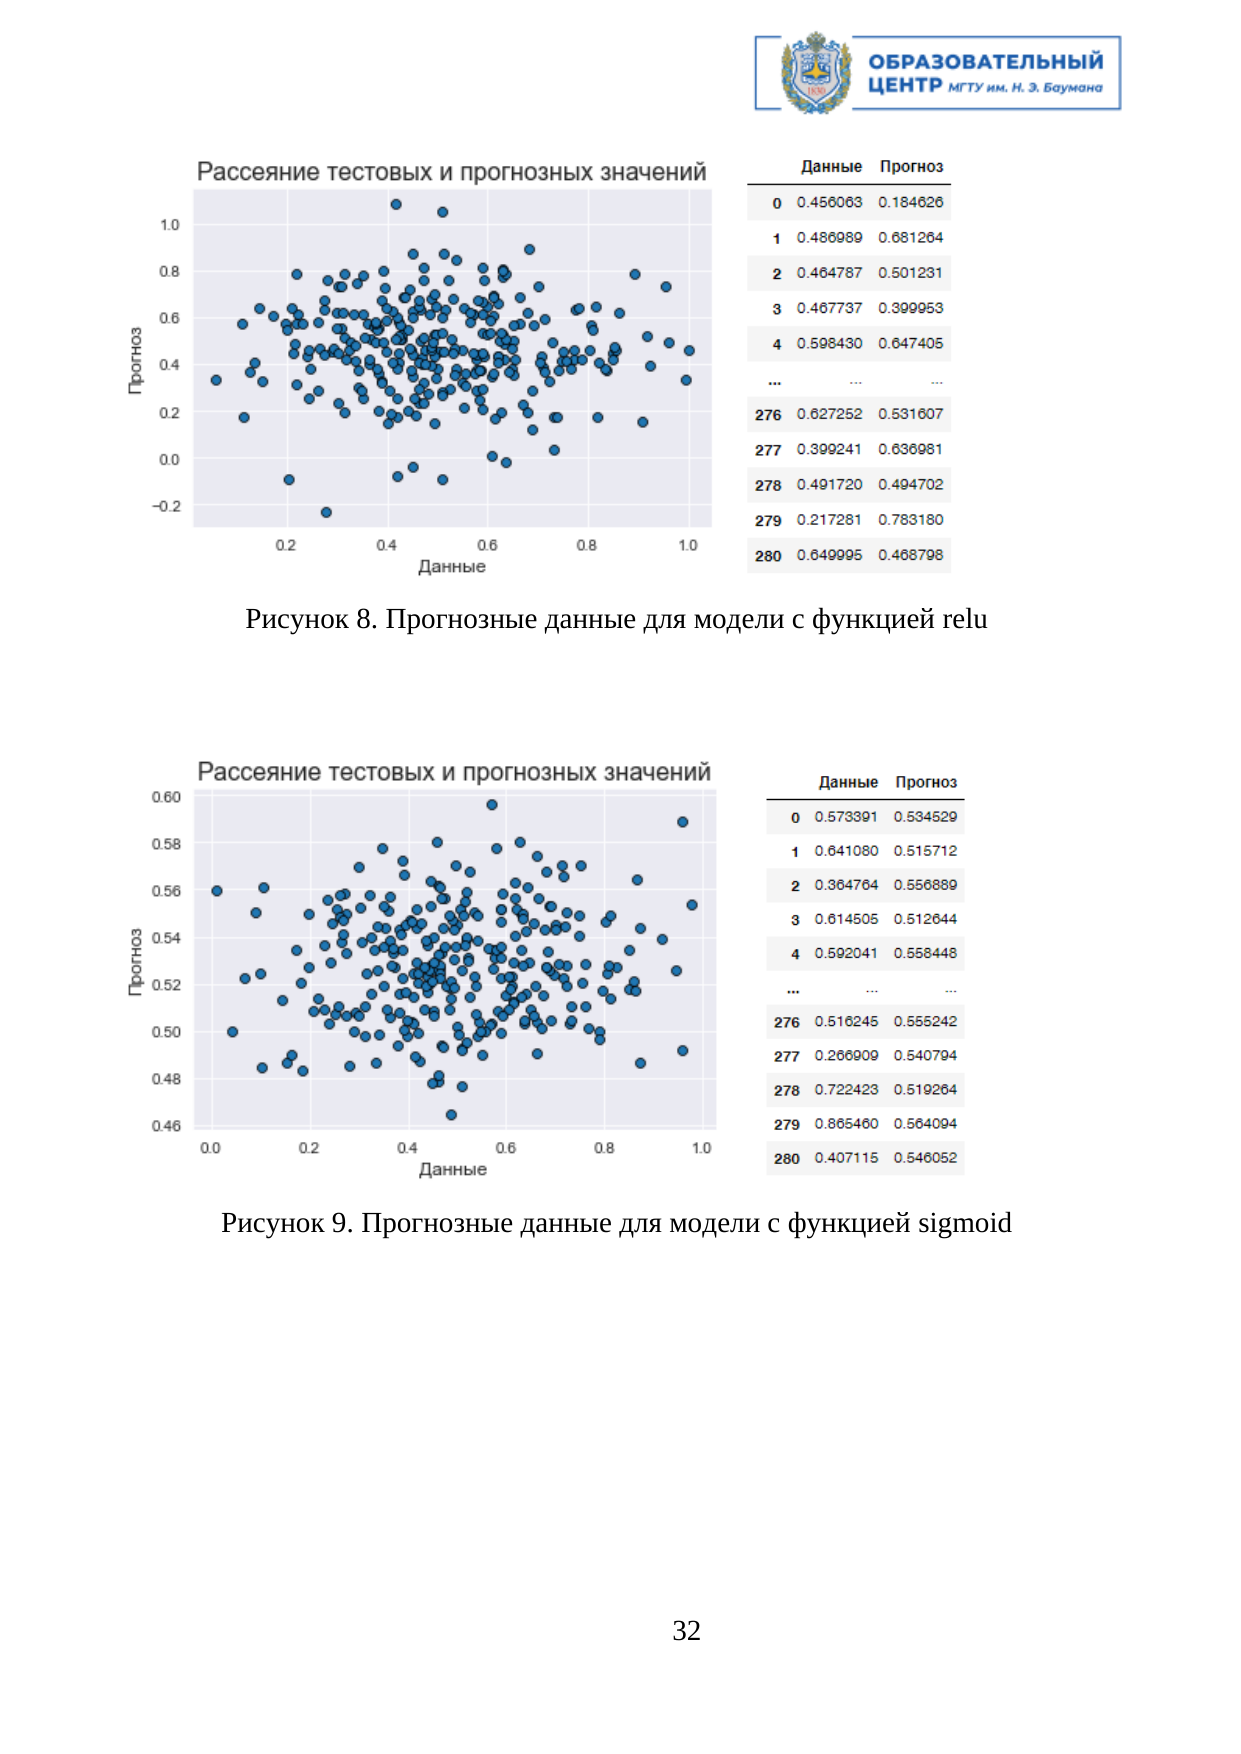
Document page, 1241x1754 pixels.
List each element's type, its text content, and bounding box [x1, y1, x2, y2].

picture [118, 151, 723, 585]
picture [740, 775, 998, 1188]
picture [724, 8, 1172, 130]
picture [737, 146, 993, 585]
text Прогнозные данные для модели с функцией sigmoid [118, 1205, 1181, 1238]
text Прогнозные данные для модели с функцией relu [118, 601, 1181, 634]
picture [118, 752, 726, 1188]
